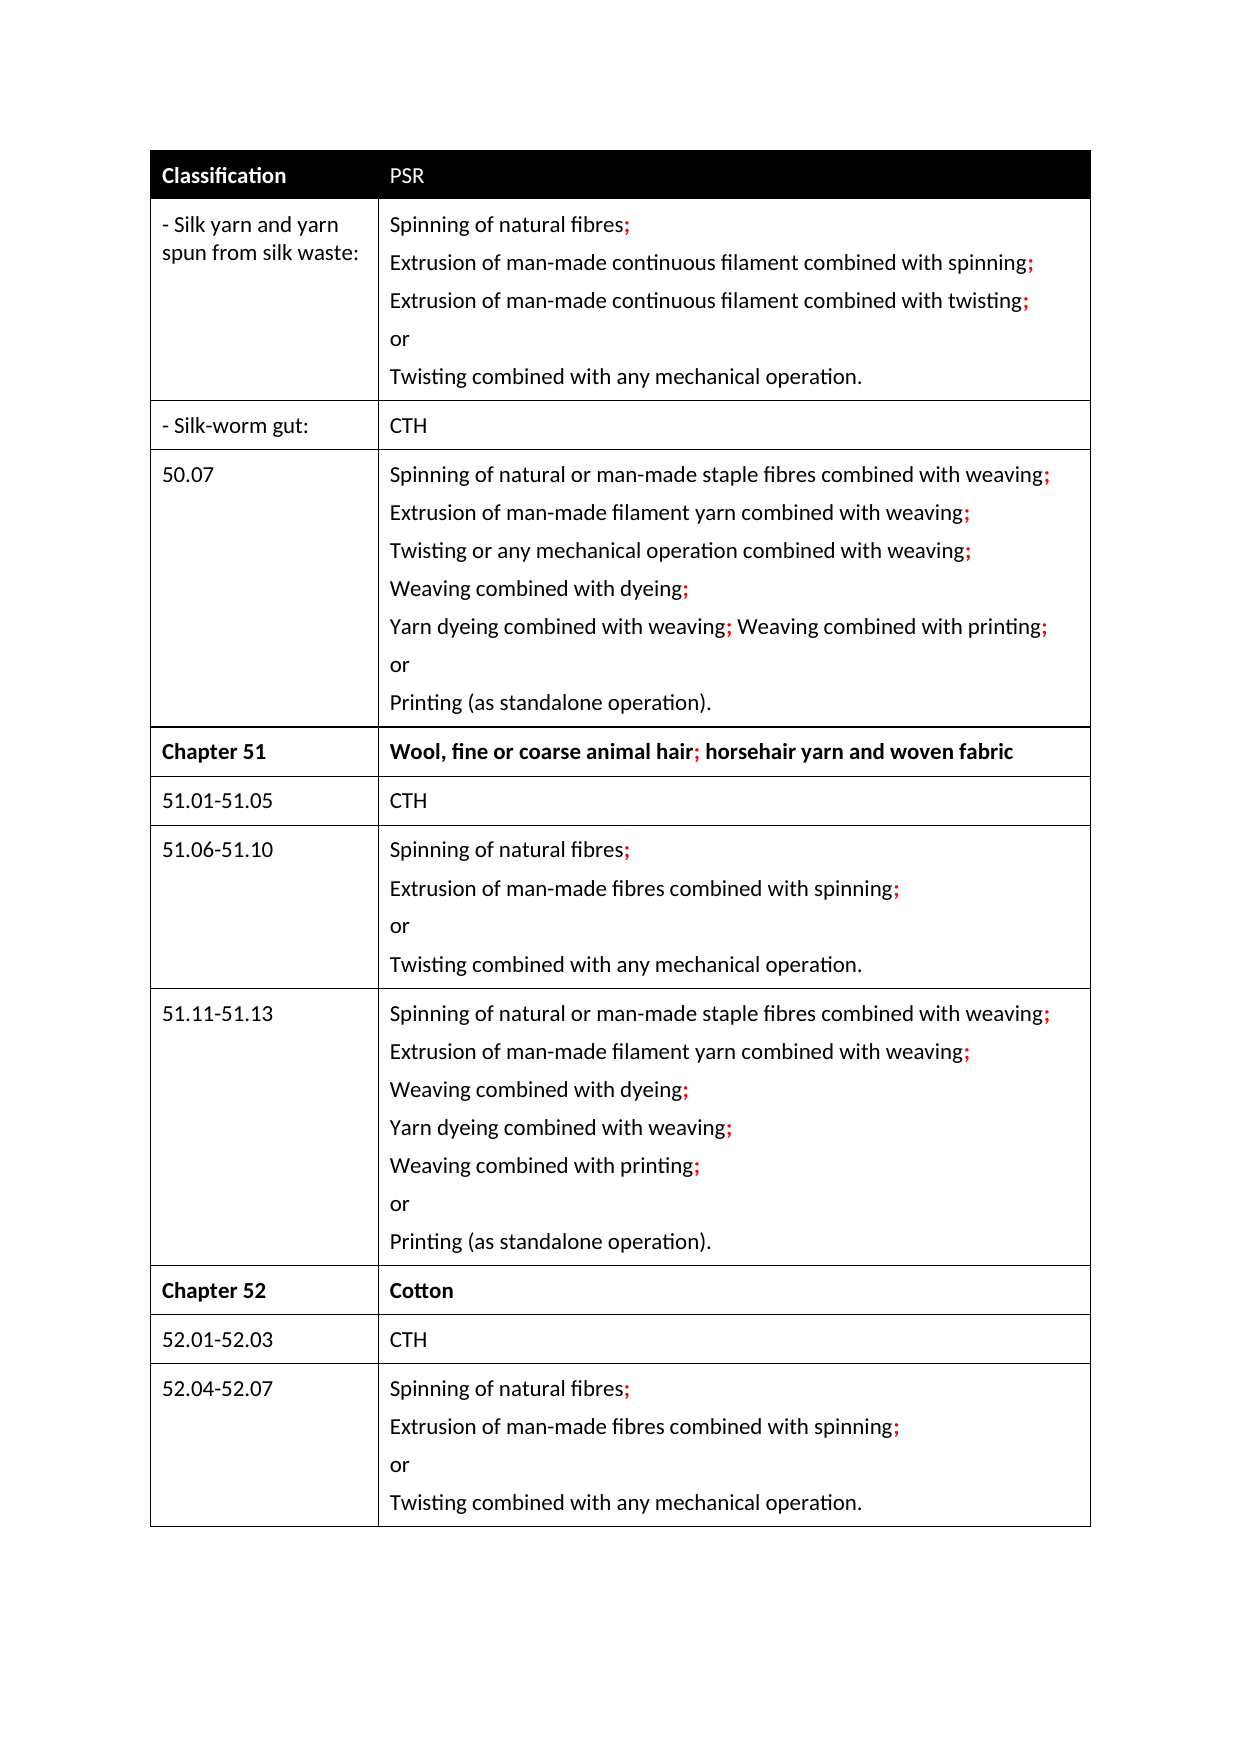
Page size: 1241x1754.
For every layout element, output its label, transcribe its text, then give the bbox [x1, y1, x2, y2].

table_cell 52.04-52.07 [151, 1364, 378, 1526]
table_cell Chapter 51 [151, 728, 378, 776]
table_cell Spinning of natural fibres; Extrusion of man-made fibres combined with spinning; or Twisting combined with any mechanical operation. [379, 1364, 1090, 1526]
table_cell Cotton [379, 1266, 1090, 1314]
table_cell Spinning of natural or man-made staple fibres combined with weaving; Extrusion of man-made filament yarn combined with weaving; Twisting or any mechanical operation combined with weaving; Weaving combined with dyeing; Yarn dyeing combined with weaving; Weaving combined with printing; or Printing (as standalone operation). [379, 450, 1090, 726]
table_cell Spinning of natural or man-made staple fibres combined with weaving; Extrusion of man-made filament yarn combined with weaving; Weaving combined with dyeing; Yarn dyeing combined with weaving; Weaving combined with printing; or Printing (as standalone operation). [379, 989, 1090, 1265]
table_cell 51.01-51.05 [151, 777, 378, 824]
table_cell CTH [379, 777, 1090, 824]
table_header PSR [379, 151, 1090, 199]
table_cell 51.11-51.13 [151, 989, 378, 1265]
table_cell 51.06-51.10 [151, 826, 378, 988]
table_cell 52.01-52.03 [151, 1315, 378, 1363]
table_cell CTH [379, 1315, 1090, 1363]
table_cell CTH [379, 401, 1090, 449]
table_cell Spinning of natural fibres; Extrusion of man-made fibres combined with spinning; or Twisting combined with any mechanical operation. [379, 826, 1090, 988]
table_cell 50.07 [151, 450, 378, 726]
table_header Classification [151, 151, 378, 199]
table_cell Chapter 52 [151, 1266, 378, 1314]
table_cell Wool, fine or coarse animal hair; horsehair yarn and woven fabric [379, 728, 1090, 776]
table_cell - Silk yarn and yarn spun from silk waste: [151, 199, 378, 400]
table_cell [379, 199, 1090, 400]
table_cell - Silk-worm gut: [151, 401, 378, 449]
